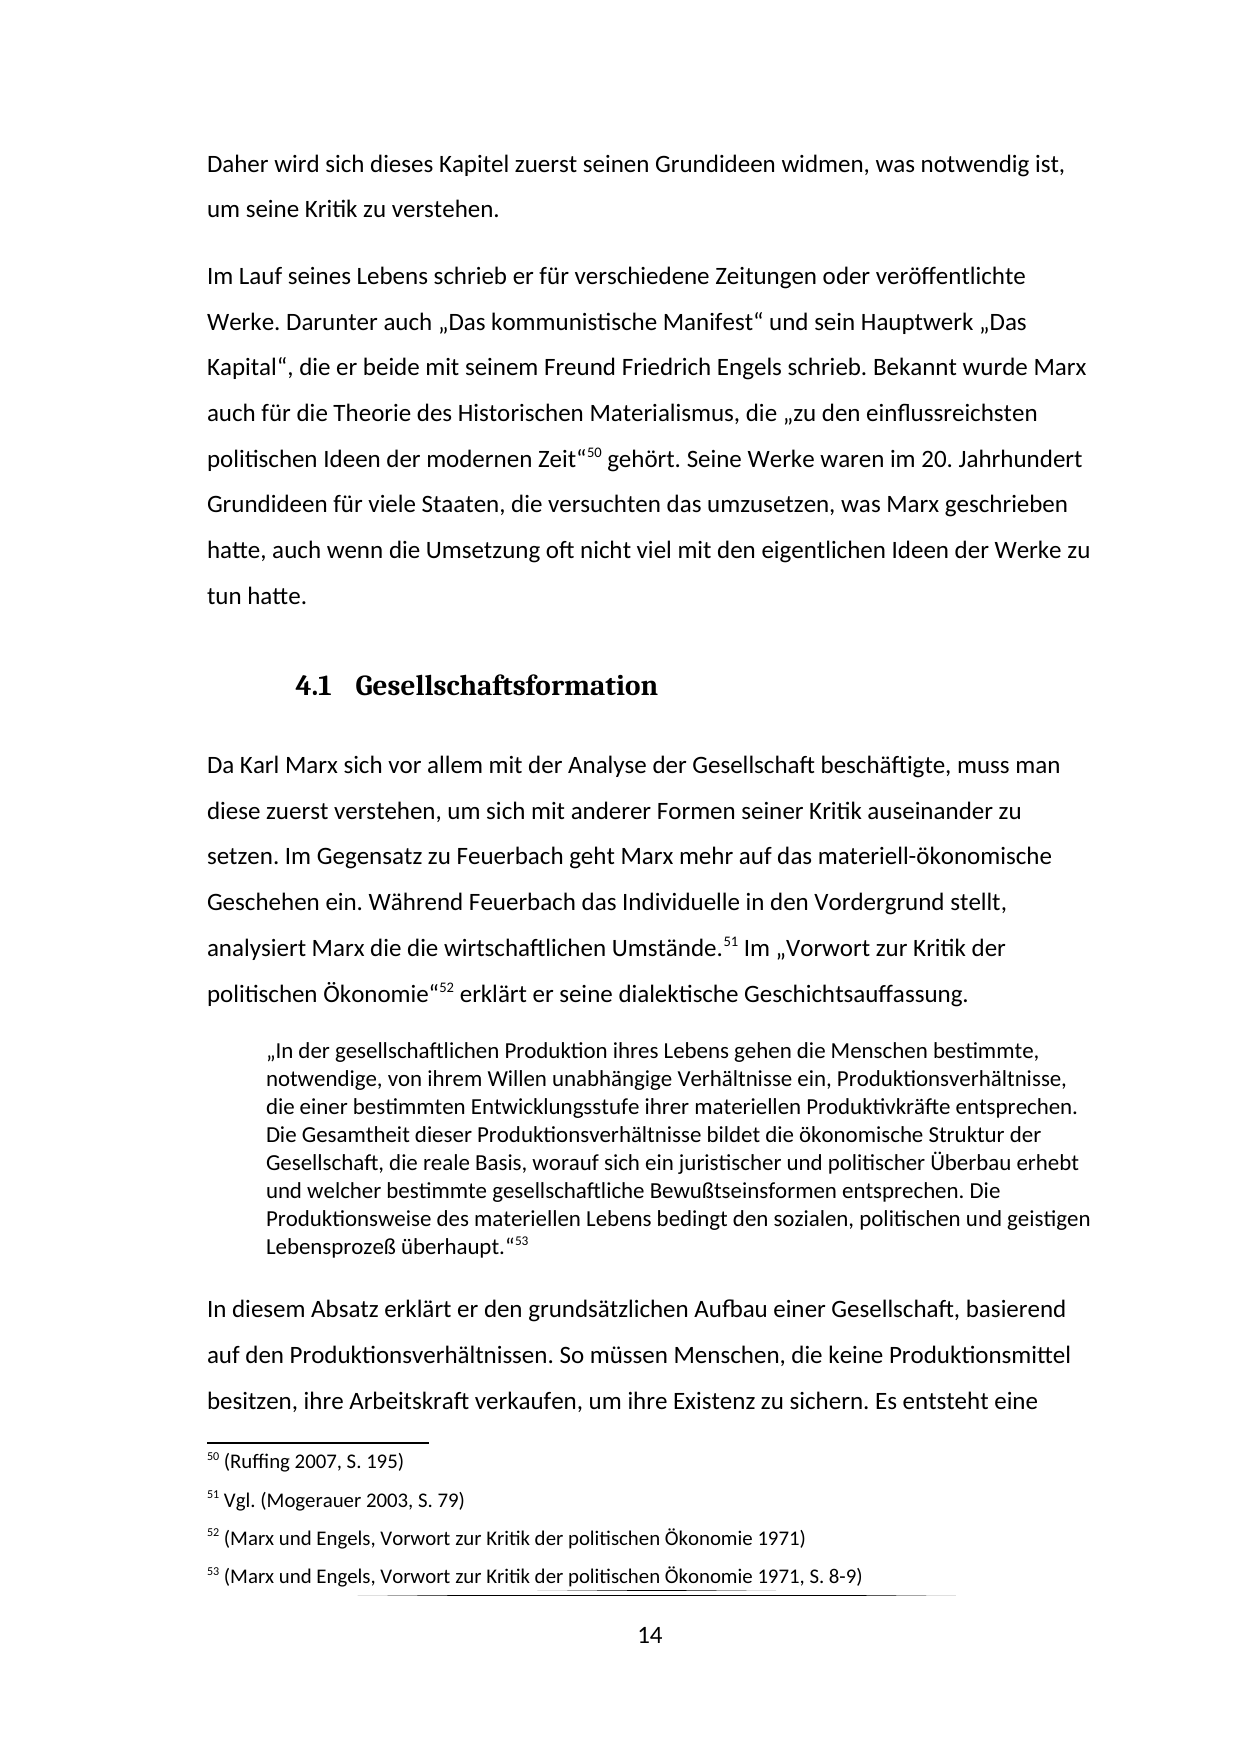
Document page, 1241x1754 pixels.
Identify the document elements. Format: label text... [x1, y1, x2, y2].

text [207, 148, 1092, 224]
text Im Lauf seines Lebens schrieb er für verschiedene Zeitungen oder veröffentlichte Werke. Darunter auch „Das kommunistische Manifest“ und sein Hauptwerk „Das Kapital“, die er beide mit seinem Freund Friedrich Engels schrieb. Bekannt wurde Marx auch für die Theorie des Historischen Materialismus, die „zu den einflussreichsten politischen Ideen der modernen Zeit“ gehört. Seine Werke waren im 20. Jahrhundert Grundideen für viele Staaten, die versuchten das umzusetzen, was Marx geschrieben hatte, auch wenn die Umsetzung oft nicht viel mit den eigentlichen Ideen der Werke zu tun hatte. [207, 260, 1092, 611]
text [207, 1293, 1092, 1415]
text „In der gesellschaftlichen Produktion ihres Lebens gehen die Menschen bestimmte, notwendige, von ihrem Willen unabhängige Verhältnisse ein, Produktionsverhältnisse, die einer bestimmten Entwicklungsstufe ihrer materiellen Produktivkräfte entsprechen. Die Gesamtheit dieser Produktionsverhältnisse bildet die ökonomische Struktur der Gesellschaft, die reale Basis, worauf sich ein juristischer und politischer Überbau erhebt und welcher bestimmte gesellschaftliche Bewußtseinsformen entsprechen. Die Produktionsweise des materiellen Lebens bedingt den sozialen, politischen und geistigen Lebensprozeß überhaupt.“ [266, 1036, 1092, 1260]
subtitle Gesellschaftsformation [295, 669, 1092, 703]
text Da Karl Marx sich vor allem mit der Analyse der Gesellschaft beschäftigte, muss man diese zuerst verstehen, um sich mit anderer Formen seiner Kritik auseinander zu setzen. Im Gegensatz zu Feuerbach geht Marx mehr auf das materiell-ökonomische Geschehen ein. Während Feuerbach das Individuelle in den Vordergrund stellt, analysiert Marx die die wirtschaftlichen Umstände. Im „Vorwort zur Kritik der politischen Ökonomie“ erklärt er seine dialektische Geschichtsauffassung. [207, 749, 1092, 1008]
